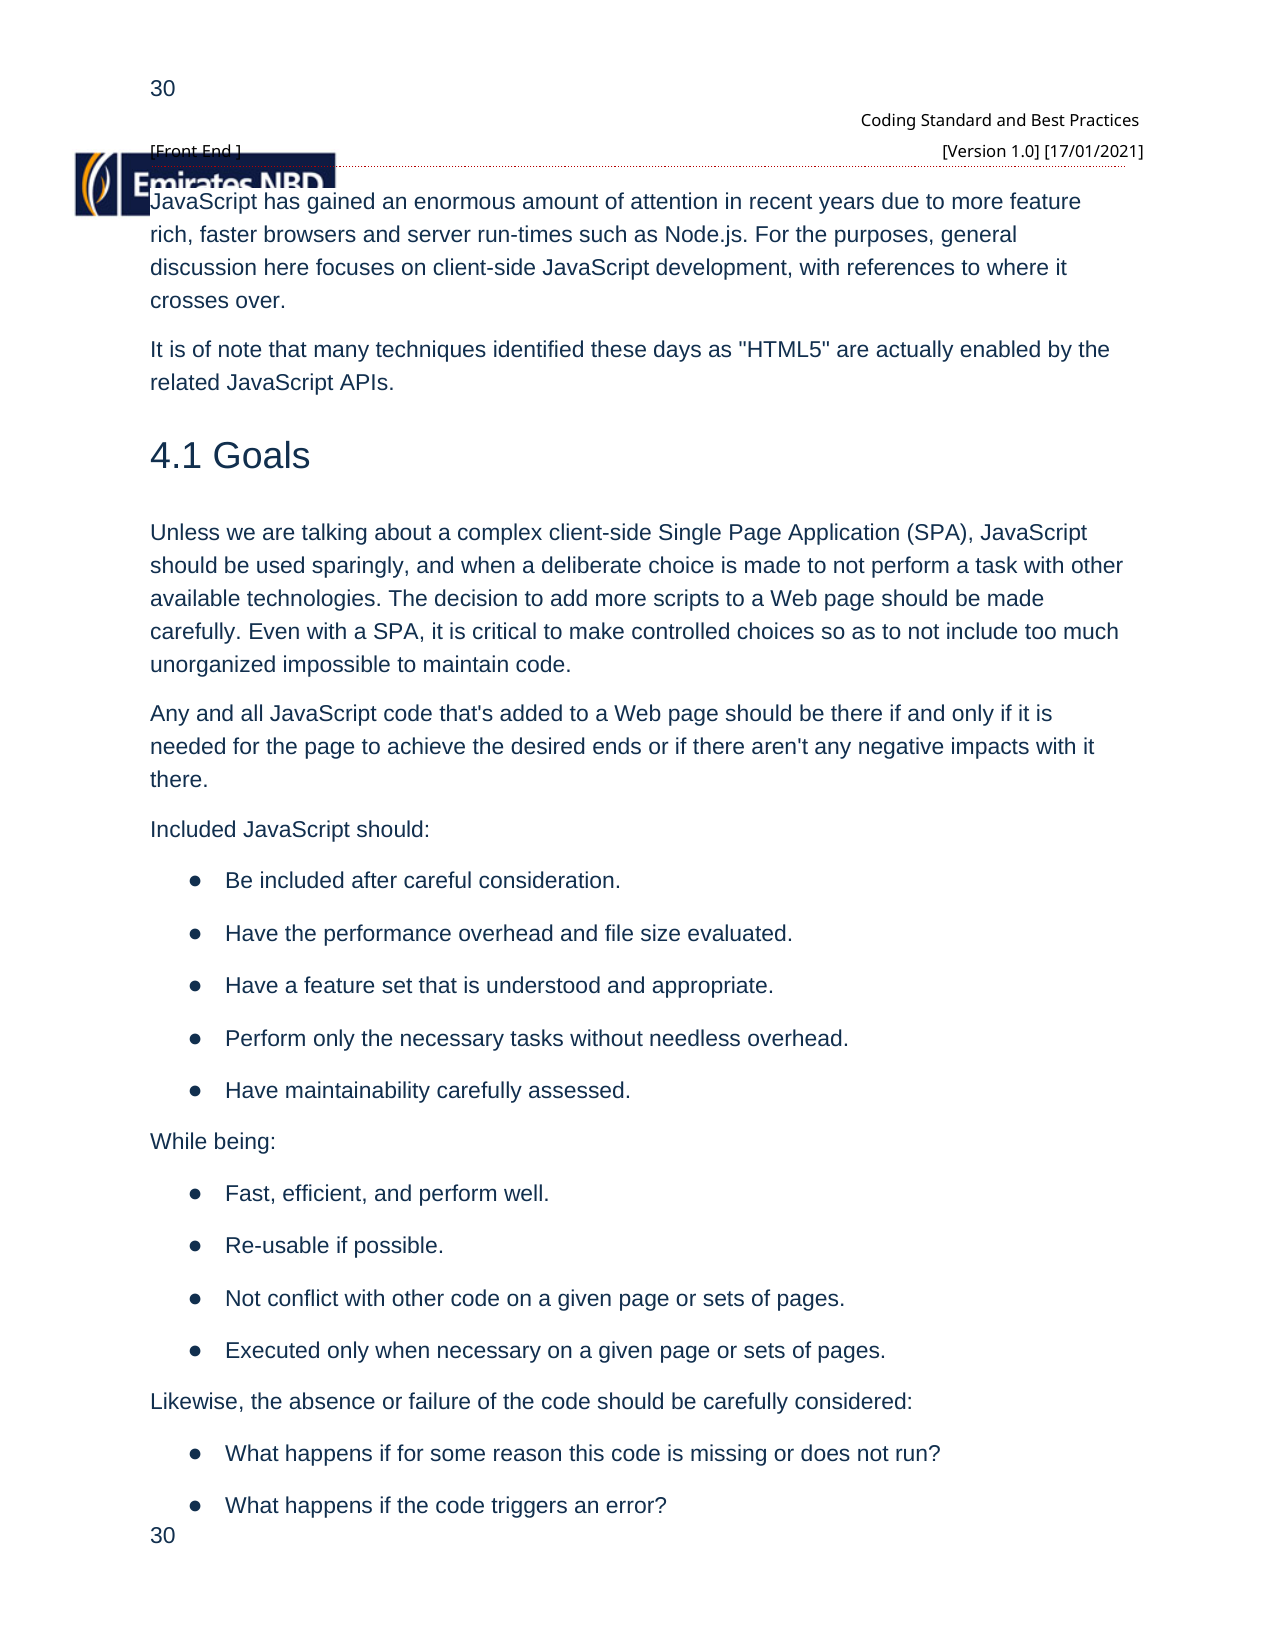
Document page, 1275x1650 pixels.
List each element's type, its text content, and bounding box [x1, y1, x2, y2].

list Have maintainability carefully assessed. [187, 1076, 1125, 1104]
text Included JavaScript should: [150, 816, 1125, 842]
list Re-usable if possible. [187, 1230, 1125, 1259]
text 4.1 Goals [150, 433, 1125, 476]
list Not conflict with other code on a given page or sets of pages. [187, 1283, 1125, 1312]
list Have the performance overhead and file size evaluated. [187, 918, 1125, 946]
text Any and all JavaScript code that's added to a Web page should be there if and only if it is needed for the page to achieve the desired ends or if there aren't any negative impacts with it there. [150, 700, 1125, 792]
text While being: [150, 1128, 1125, 1154]
list Executed only when necessary on a given page or sets of pages. [187, 1336, 1125, 1364]
list What happens if for some reason this code is missing or does not run? [187, 1438, 1125, 1466]
text It is of note that many techniques identified these days as "HTML5" are actually enabled by the related JavaScript APIs. [150, 336, 1125, 395]
text JavaScript has gained an enormous amount of attention in recent years due to more feature rich, faster browsers and server run-times such as Node.js. For the purposes, general discussion here focuses on client-side JavaScript development, with references to where it crosses over. [150, 188, 1125, 313]
list Have a feature set that is understood and appropriate. [187, 970, 1125, 999]
text Unless we are talking about a complex client-side Single Page Application (SPA), JavaScript should be used sparingly, and when a deliberate choice is made to not perform a task with other available technologies. The decision to add more scripts to a Web page should be made carefully. Even with a SPA, it is critical to make controlled choices so as to not include too much unorganized impossible to maintain code. [150, 519, 1125, 677]
list Perform only the necessary tasks without needless overhead. [187, 1023, 1125, 1052]
list Be included after careful consideration. [187, 865, 1125, 894]
list What happens if the code triggers an error? [187, 1490, 1125, 1519]
list Fast, efficient, and perform well. [187, 1178, 1125, 1206]
picture [71, 149, 340, 220]
text Likewise, the absence or failure of the code should be carefully considered: [150, 1388, 1125, 1414]
